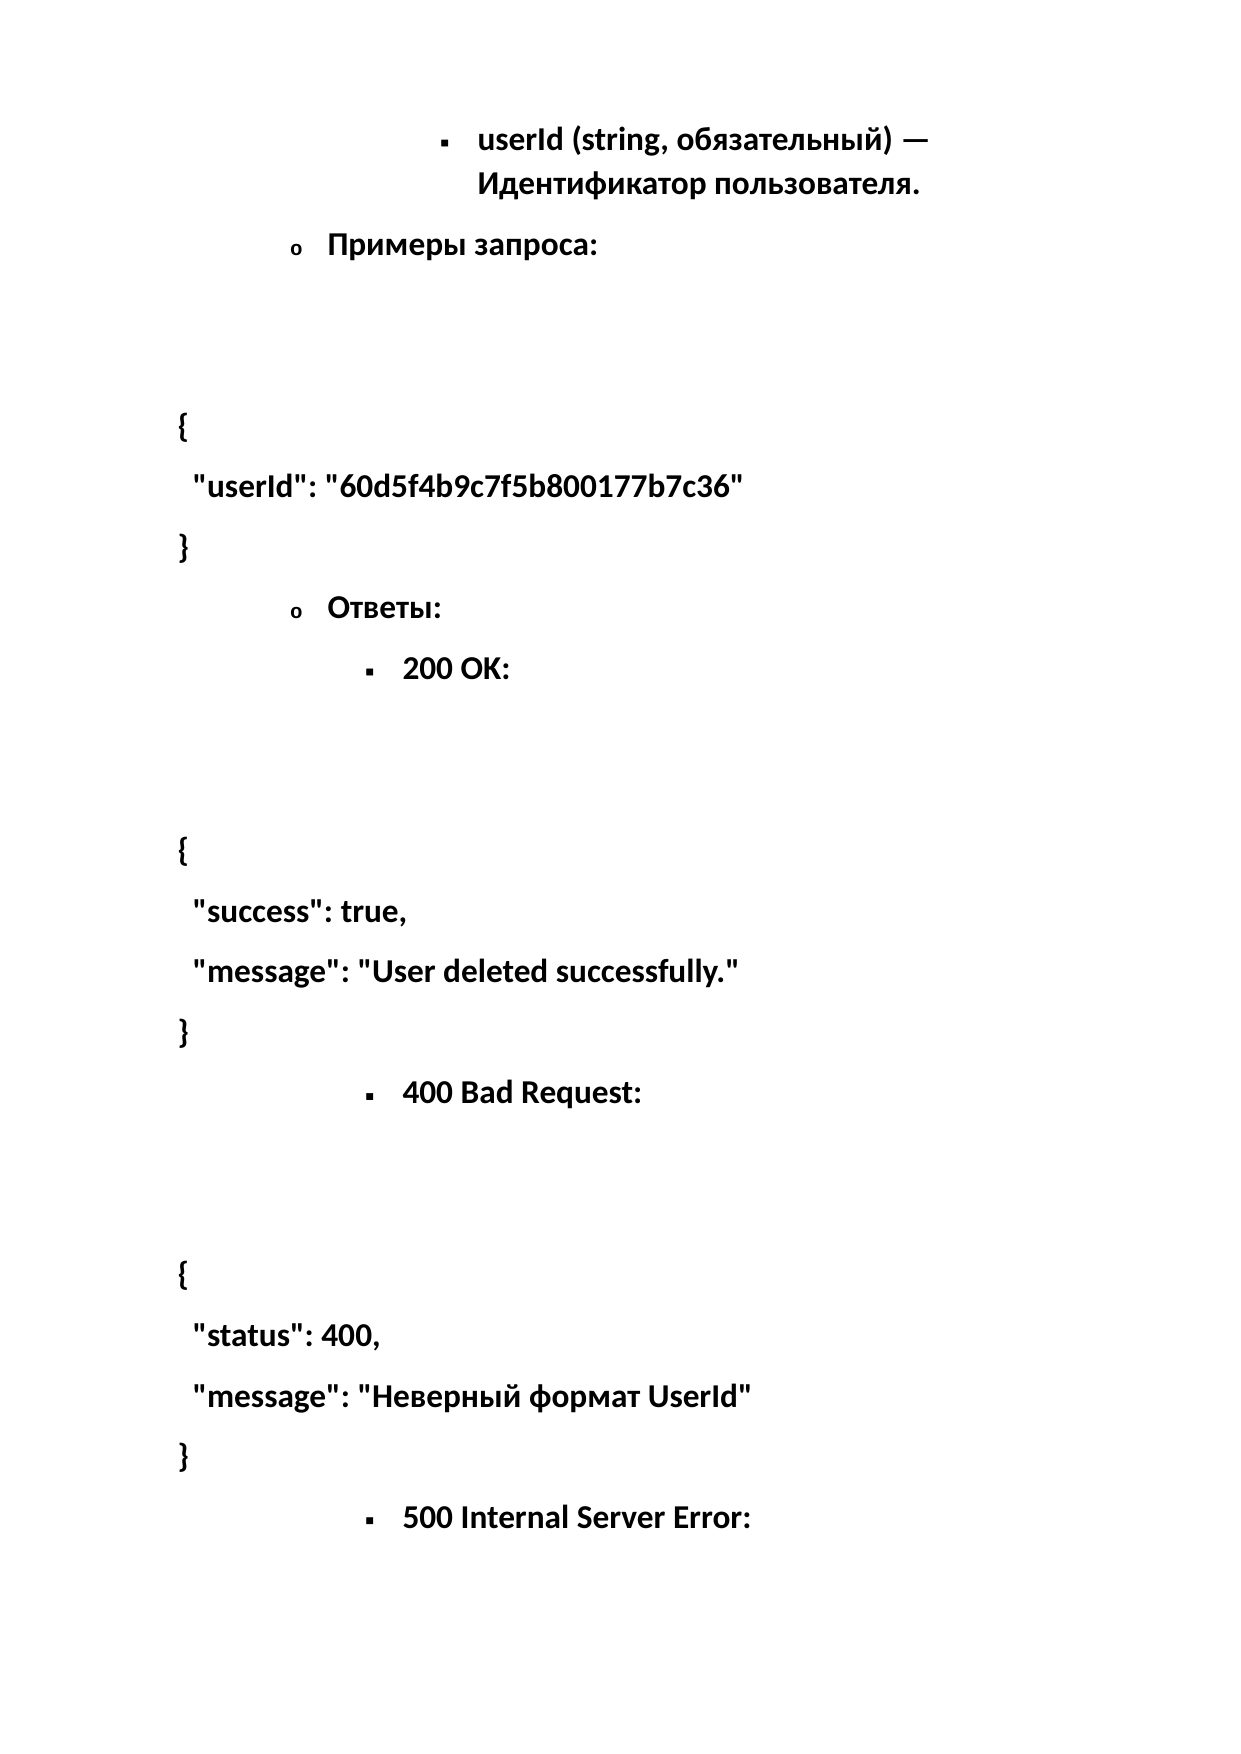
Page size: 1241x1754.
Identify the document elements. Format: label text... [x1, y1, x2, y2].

list 500 Internal Server Error: [365, 1496, 1152, 1537]
text { [177, 829, 1152, 870]
text } [177, 1011, 1152, 1052]
text } [177, 526, 1152, 567]
text { [177, 404, 1152, 445]
list Примеры запроса: [290, 223, 1152, 263]
text "success": true, [177, 889, 1152, 930]
list userId (string, обязательный) — Идентификатор пользователя. [440, 118, 1152, 203]
text { [177, 1253, 1152, 1294]
list 200 OK: [365, 647, 1152, 688]
list 400 Bad Request: [365, 1071, 1152, 1112]
text "userId": "60d5f4b9c7f5b800177b7c36" [177, 465, 1152, 506]
text } [177, 1435, 1152, 1476]
text "message": "User deleted successfully." [177, 950, 1152, 991]
list Ответы: [290, 586, 1152, 627]
text "message": "Неверный формат UserId" [177, 1374, 1152, 1415]
text "status": 400, [177, 1314, 1152, 1355]
